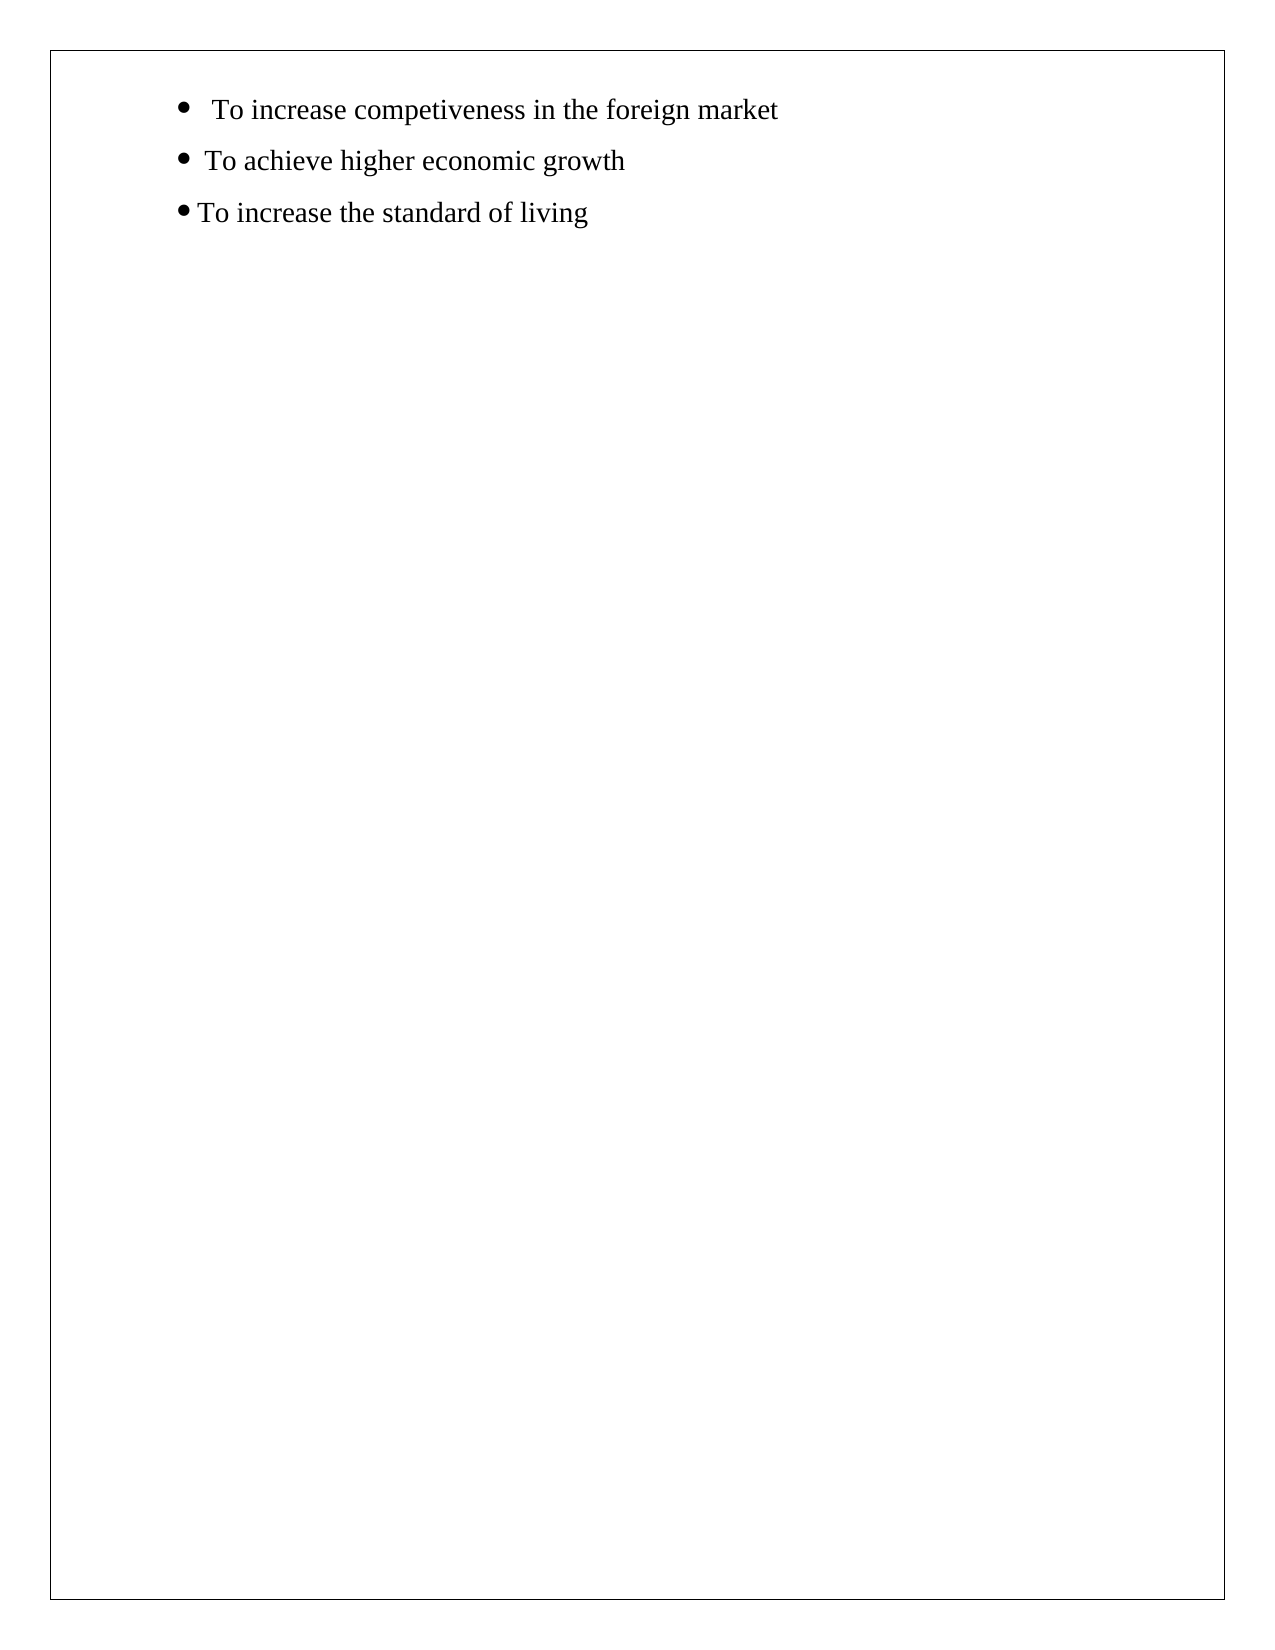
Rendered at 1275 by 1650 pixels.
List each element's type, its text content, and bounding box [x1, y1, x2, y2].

list To increase the standard of living [178, 178, 1153, 229]
list To increase competiveness in the foreign market [178, 75, 1153, 126]
list To achieve higher economic growth [178, 126, 1153, 178]
